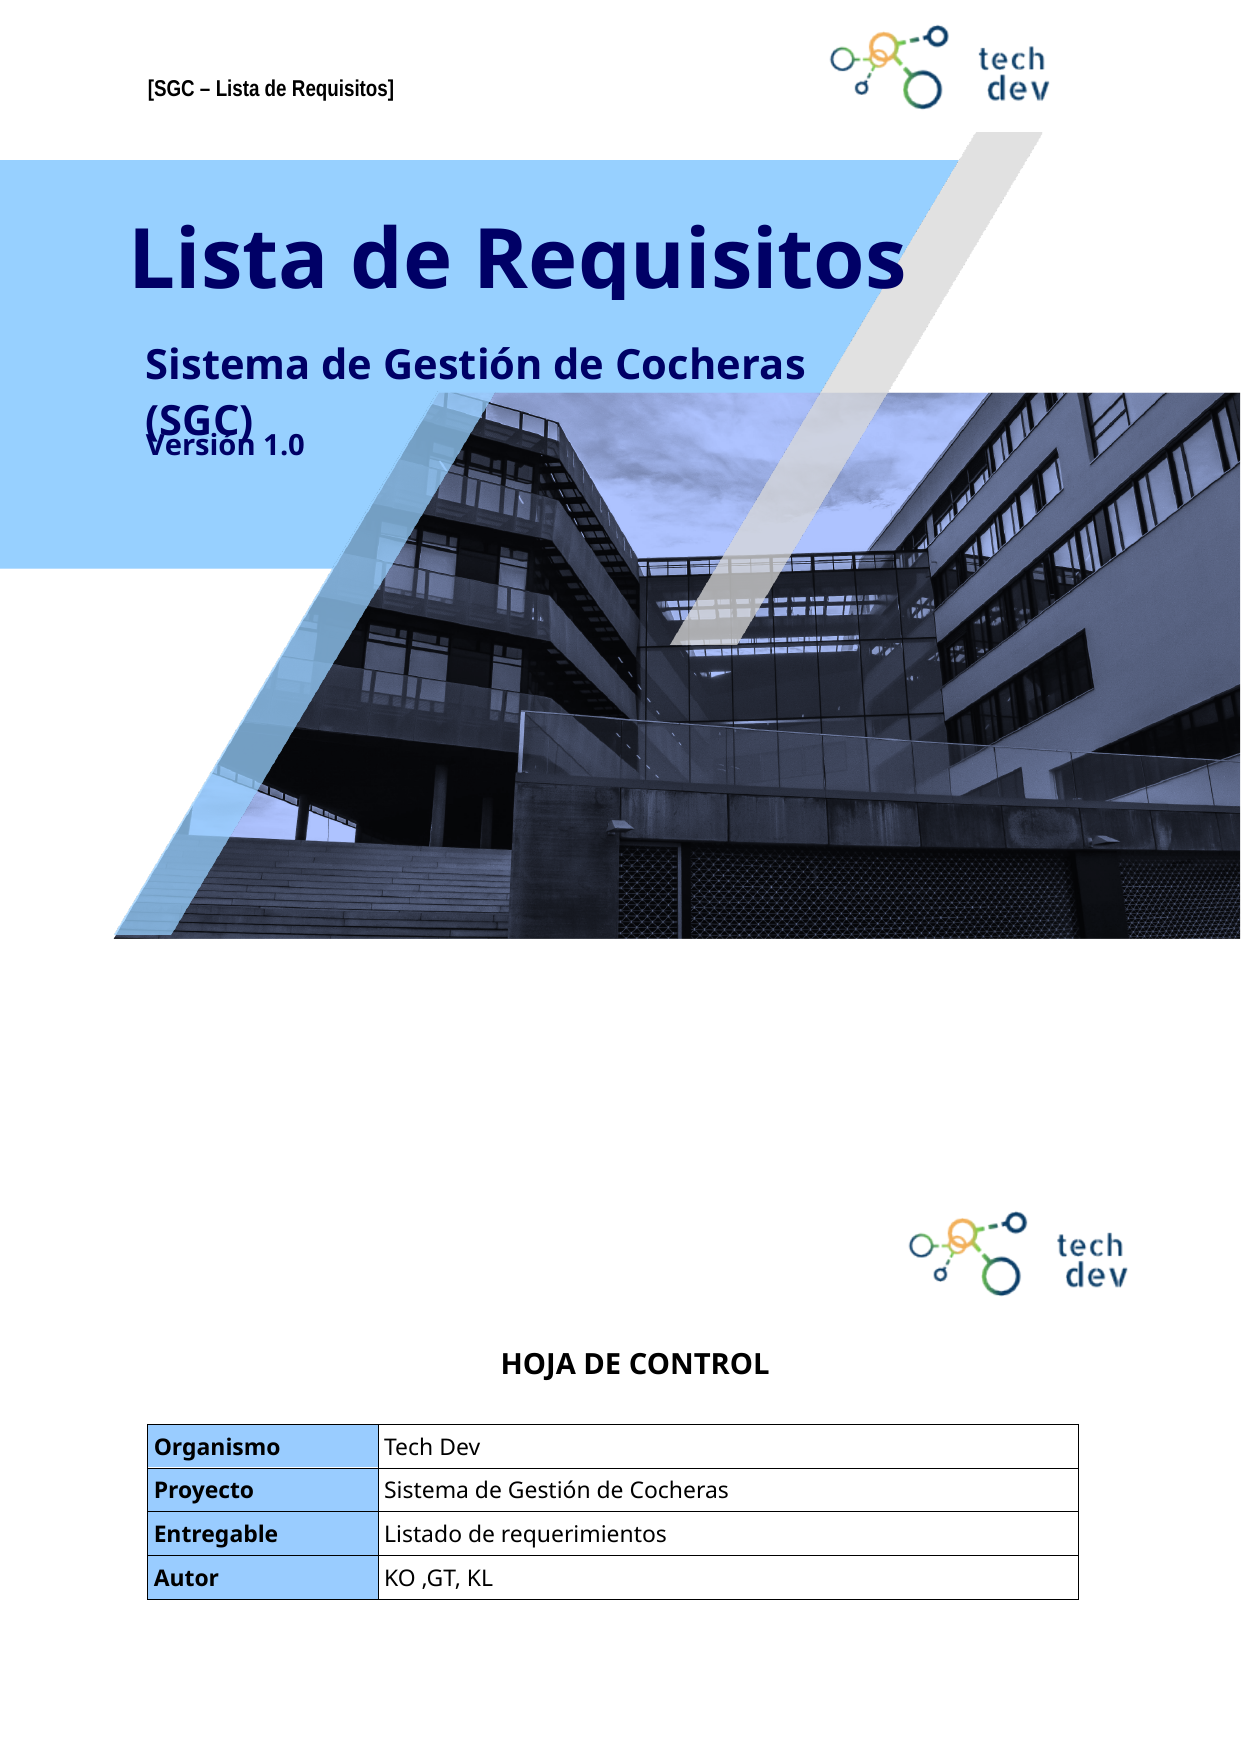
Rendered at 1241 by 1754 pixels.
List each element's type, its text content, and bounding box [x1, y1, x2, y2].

table_cell Proyecto [148, 1469, 378, 1511]
table_cell Sistema de Gestión de Cocheras [379, 1469, 1078, 1511]
table_cell Autor [148, 1556, 378, 1599]
table_cell Listado de requerimientos [379, 1512, 1078, 1555]
picture [900, 1205, 1150, 1301]
table_header Tech Dev [379, 1425, 1078, 1467]
table_cell Entregable [148, 1512, 378, 1555]
text HOJA DE CONTROL [148, 1343, 1122, 1383]
picture [0, 132, 1043, 935]
table_header Organismo [148, 1425, 378, 1467]
picture [822, 18, 1072, 114]
table_cell KO ,GT, KL [379, 1556, 1078, 1599]
